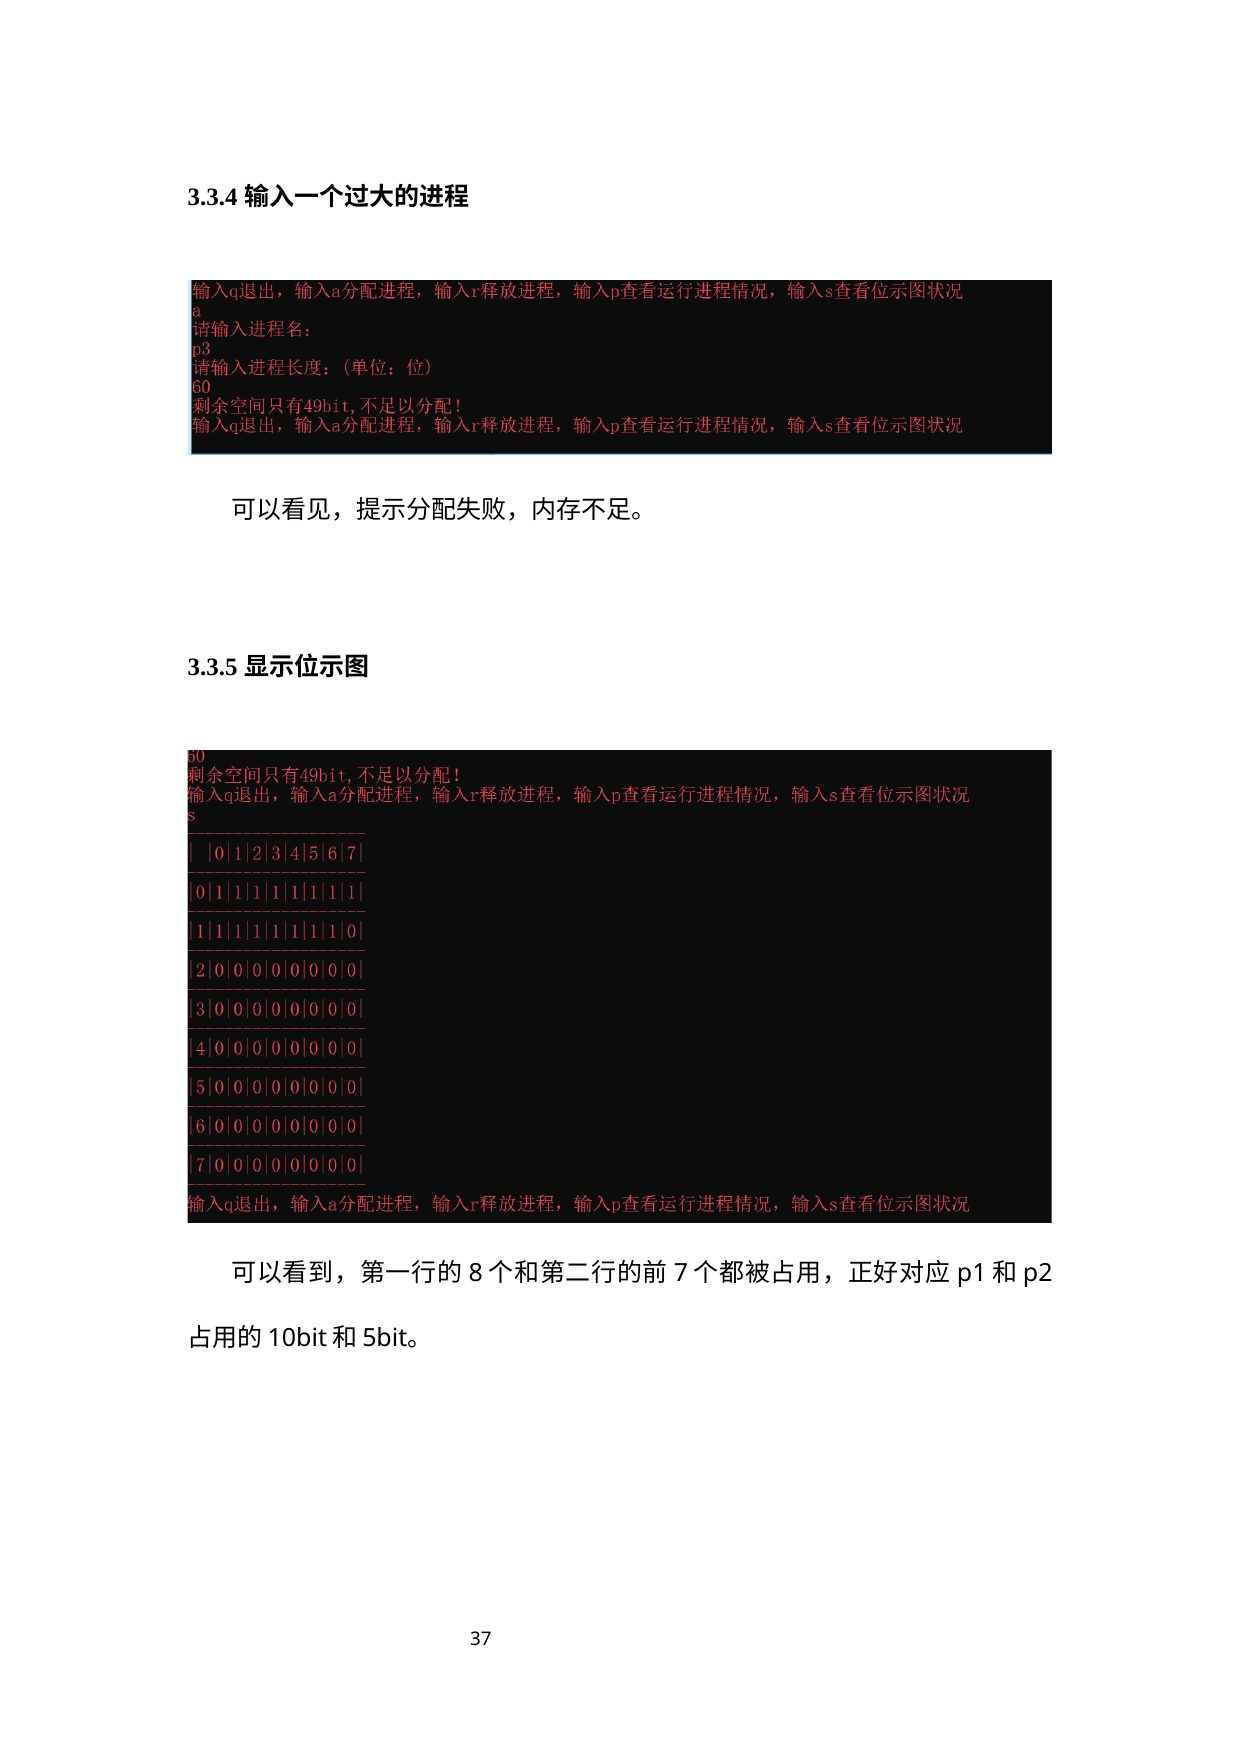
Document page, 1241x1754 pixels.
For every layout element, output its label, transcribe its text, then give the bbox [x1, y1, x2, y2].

text 可以看见，提示分配失败，内存不足。 [187, 475, 1053, 540]
text 可以看到，第一行的8个和第二行的前7个都被占用，正好对应p1和p2占用的10bit和5bit。 [187, 1238, 1053, 1368]
picture [187, 280, 1052, 455]
picture [187, 750, 1052, 1223]
subtitle 3.3.5 显示位示图 [187, 632, 1053, 697]
subtitle 3.3.4 输入一个过大的进程 [187, 162, 1053, 227]
